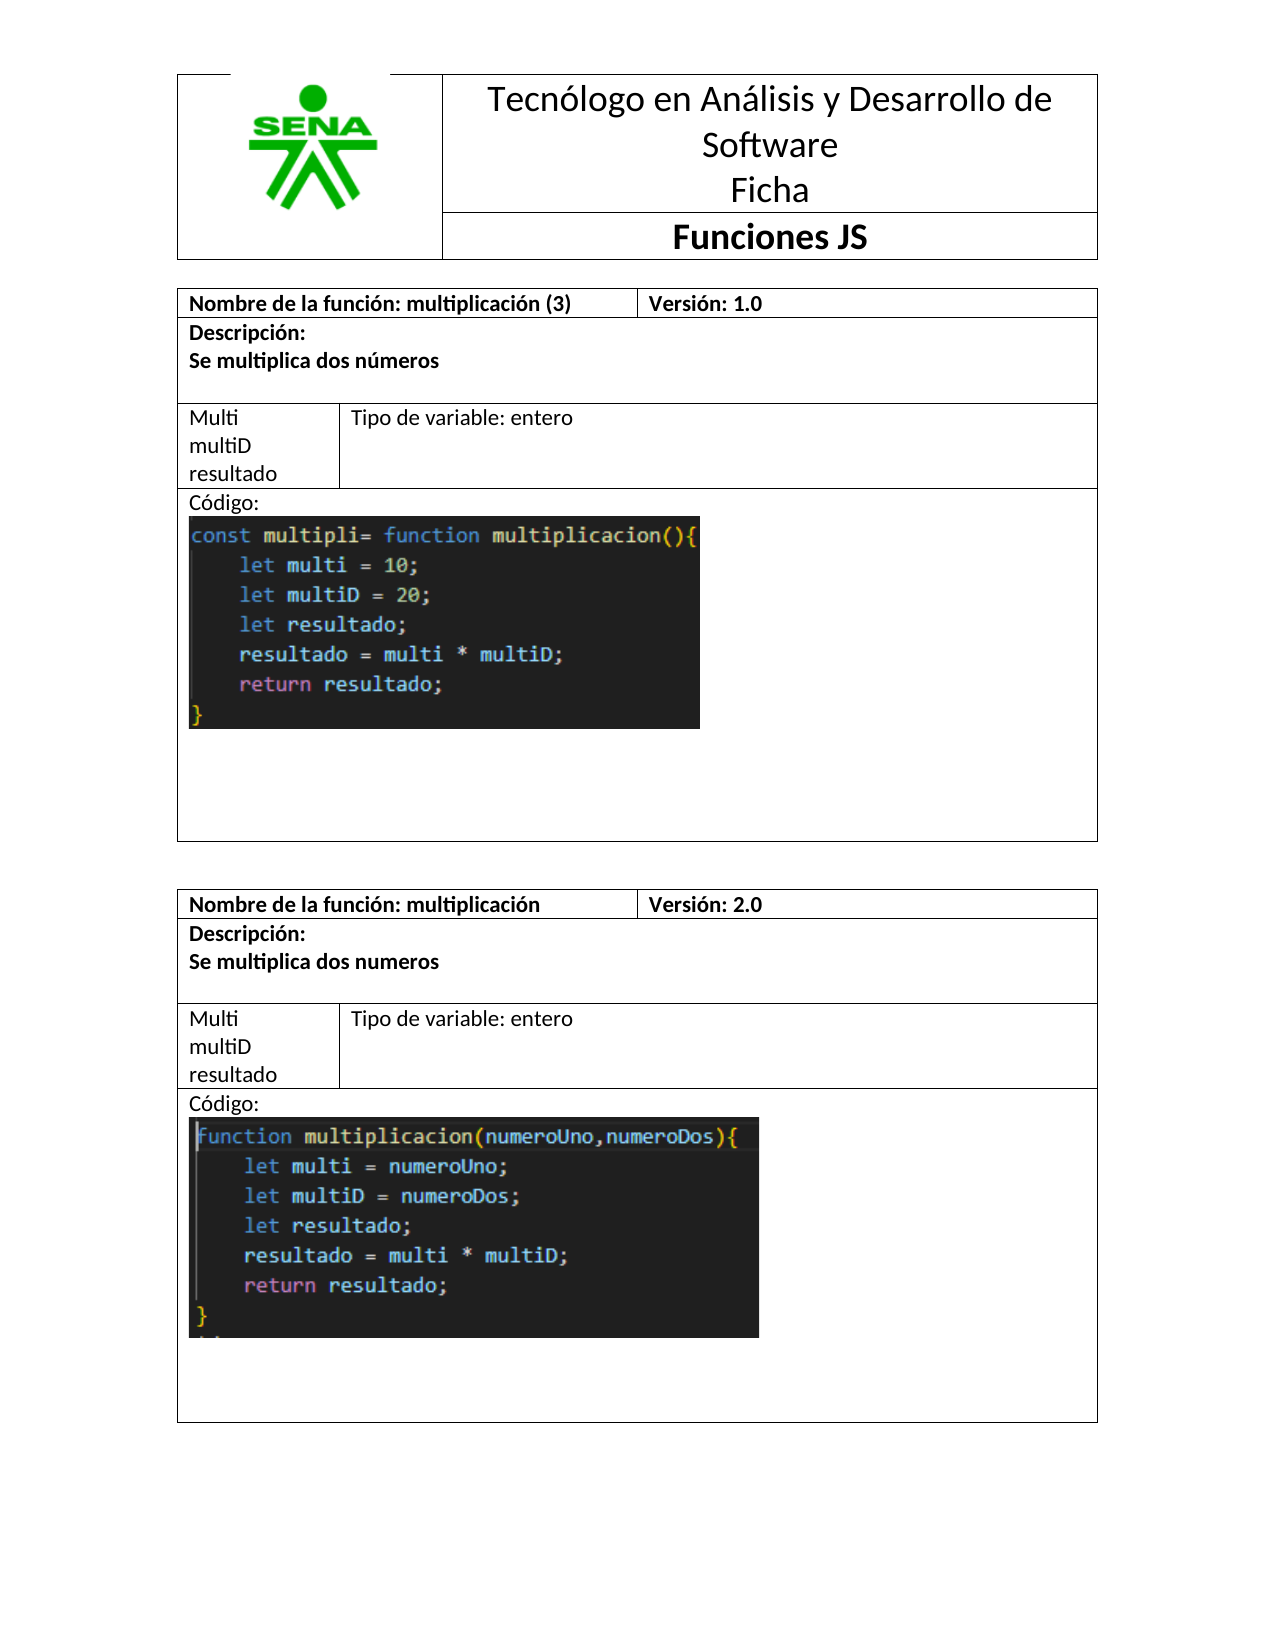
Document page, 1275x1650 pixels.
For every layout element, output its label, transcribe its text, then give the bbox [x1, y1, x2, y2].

table_cell Tipo de variable: entero [340, 1004, 1097, 1088]
table_cell Multi multiD resultado [178, 1004, 339, 1088]
picture [188, 516, 700, 729]
table_cell Descripción: Se multiplica dos números [178, 318, 1097, 402]
table_cell Multi multiD resultado [178, 404, 339, 487]
table_cell Código: [178, 489, 1097, 841]
table_header Nombre de la función: multiplicación [178, 890, 637, 918]
picture [188, 1117, 760, 1338]
table_cell Descripción: Se multiplica dos numeros [178, 919, 1097, 1003]
table_header Nombre de la función: multiplicación (3) [178, 289, 637, 317]
table_header Versión: 2.0 [638, 890, 1097, 918]
table_header Versión: 1.0 [638, 289, 1097, 317]
table_cell Tipo de variable: entero [340, 404, 1097, 487]
picture [230, 74, 390, 226]
table_cell Código: [178, 1089, 1097, 1422]
